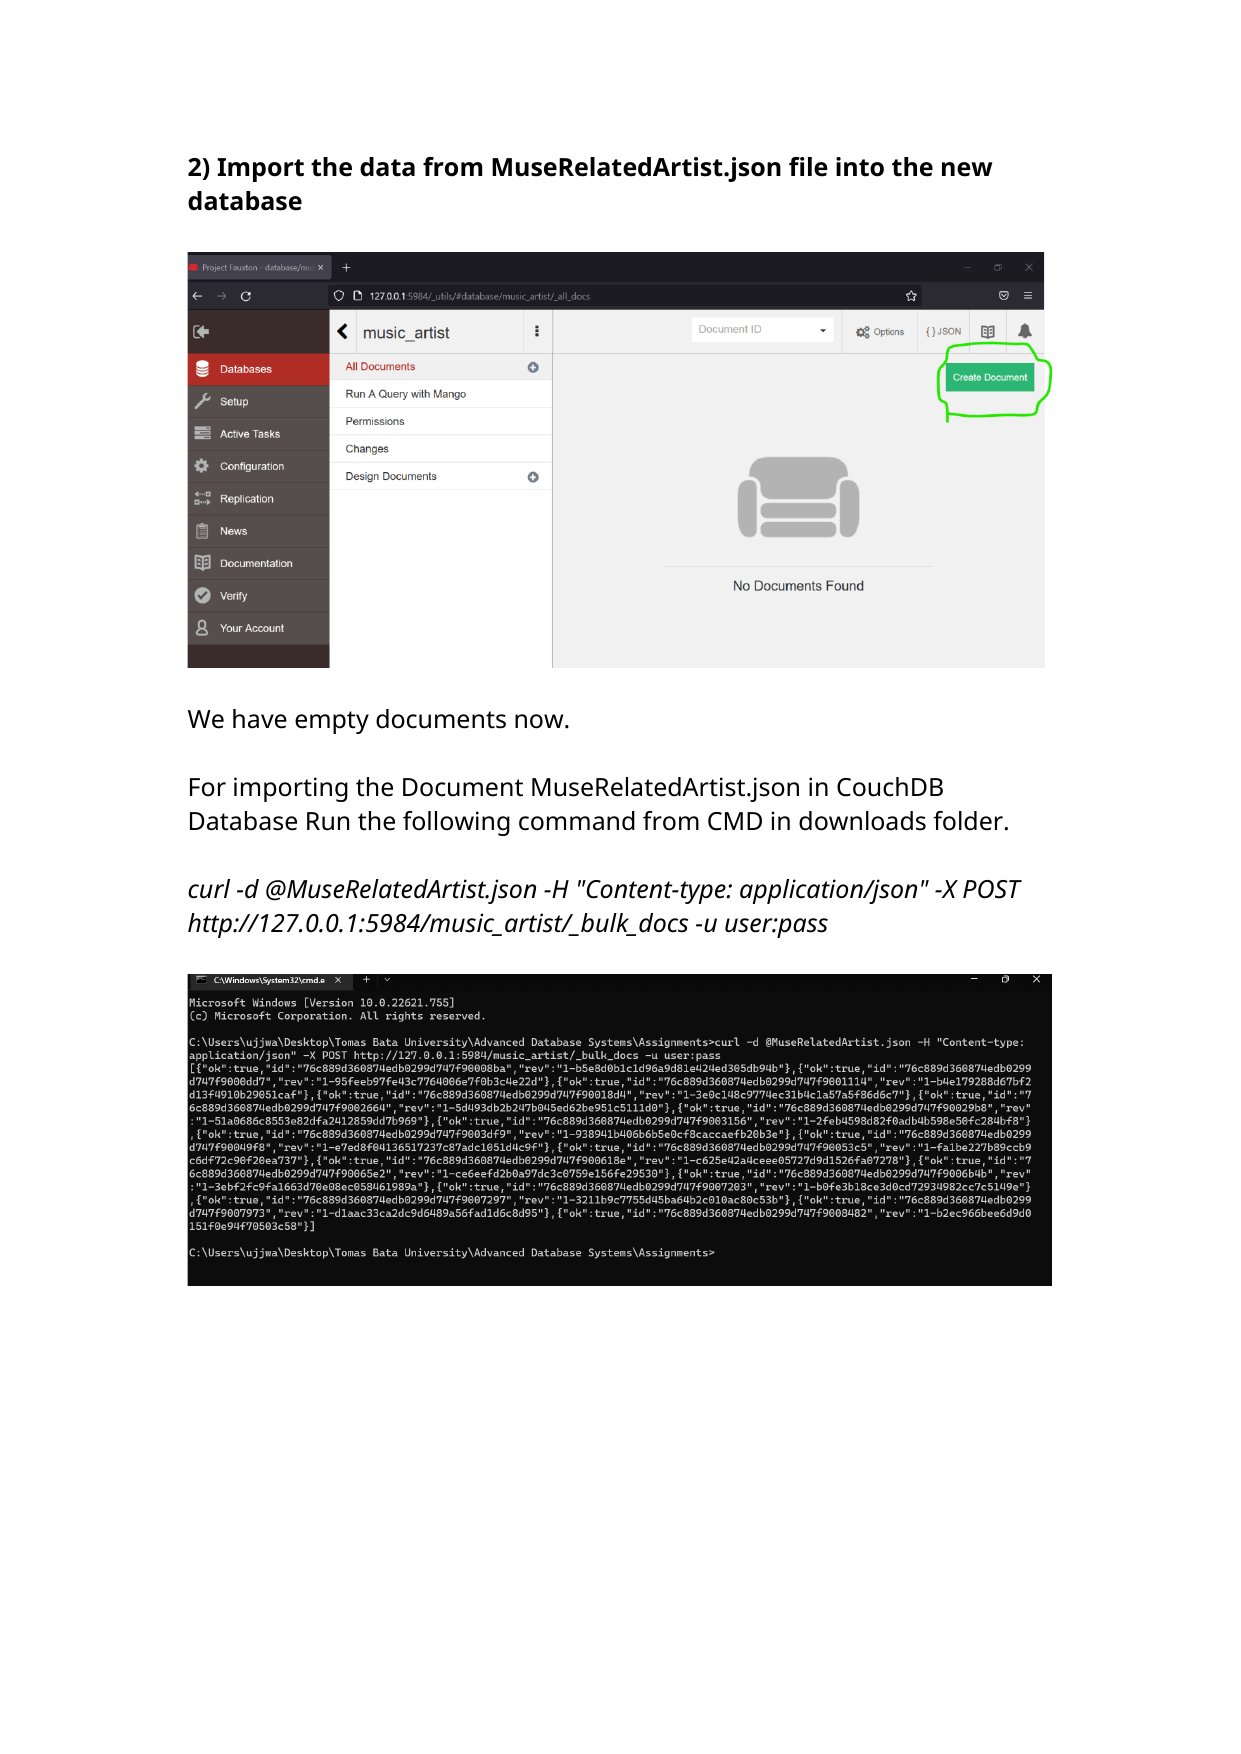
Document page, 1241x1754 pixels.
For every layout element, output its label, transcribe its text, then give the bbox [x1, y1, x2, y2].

text curl -d @MuseRelatedArtist.json -H "Content-type: application/json" -X POST http://127.0.0.1:5984/music_artist/_bulk_docs -u user:pass [187, 872, 1053, 940]
picture [187, 252, 1053, 668]
picture [187, 974, 1052, 1286]
text For importing the Document MuseRelatedArtist.json in CouchDB Database Run the following command from CMD in downloads folder. [187, 770, 1053, 838]
list Import the data from MuseRelatedArtist.json file into the new database [187, 150, 1053, 218]
list We have empty documents now. [187, 702, 1053, 736]
